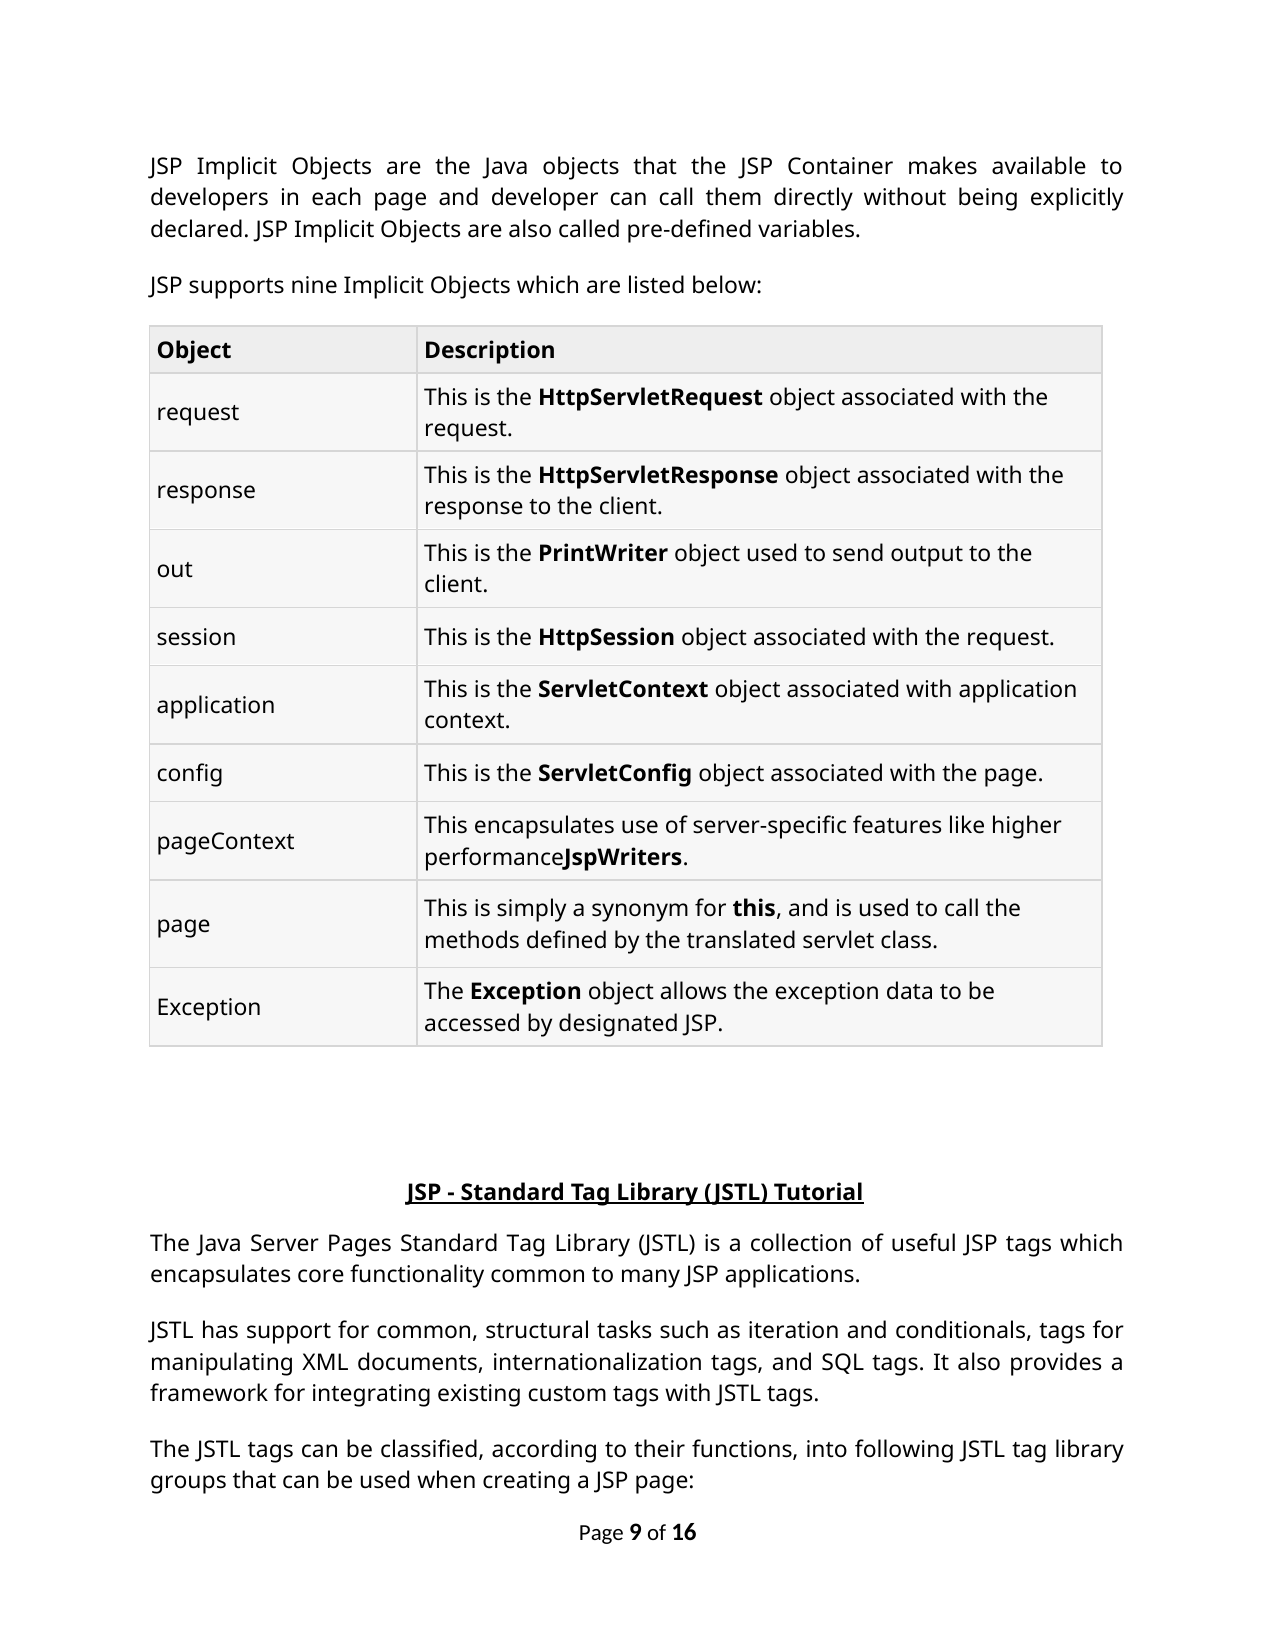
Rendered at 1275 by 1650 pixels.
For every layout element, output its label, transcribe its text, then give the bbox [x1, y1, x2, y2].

table_cell The Exception object allows the exception data to be accessed by designated JSP. [418, 968, 1101, 1045]
table_cell This is simply a synonym for this, and is used to call the methods defined by the translated servlet class. [418, 881, 1101, 967]
table_cell session [150, 608, 416, 664]
table_cell This is the PrintWriter object used to send output to the client. [418, 530, 1101, 607]
table_cell Exception [150, 968, 416, 1045]
text JSTL has support for common, structural tasks such as iteration and conditionals, tags for manipulating XML documents, internationalization tags, and SQL tags. It also provides a framework for integrating existing custom tags with JSTL tags. [150, 1314, 1125, 1408]
table_header Object [150, 327, 416, 372]
table_cell pageContext [150, 802, 416, 879]
text JSP Implicit Objects are the Java objects that the JSP Container makes available to developers in each page and developer can call them directly without being explicitly declared. JSP Implicit Objects are also called pre-defined variables. [150, 150, 1125, 244]
text The JSTL tags can be classified, according to their functions, into following JSTL tag library groups that can be used when creating a JSP page: [150, 1433, 1125, 1496]
table_cell out [150, 530, 416, 607]
table_cell This is the ServletConfig object associated with the page. [418, 745, 1101, 801]
table_cell This is the HttpServletRequest object associated with the request. [418, 374, 1101, 450]
table_cell page [150, 881, 416, 967]
table_header Description [418, 327, 1101, 372]
text The Java Server Pages Standard Tag Library (JSTL) is a collection of useful JSP tags which encapsulates core functionality common to many JSP applications. [150, 1227, 1125, 1289]
table_cell This is the HttpServletResponse object associated with the response to the client. [418, 452, 1101, 528]
table_cell response [150, 452, 416, 528]
subtitle JSP - Standard Tag Library (JSTL) Tutorial [150, 1176, 1120, 1207]
text JSP supports nine Implicit Objects which are listed below: [150, 269, 1125, 300]
table_cell config [150, 745, 416, 801]
table_cell This is the ServletContext object associated with application context. [418, 666, 1101, 743]
table_cell This is the HttpSession object associated with the request. [418, 608, 1101, 664]
table_cell request [150, 374, 416, 450]
table_cell application [150, 666, 416, 743]
table_cell This encapsulates use of server-specific features like higher performanceJspWriters. [418, 802, 1101, 879]
